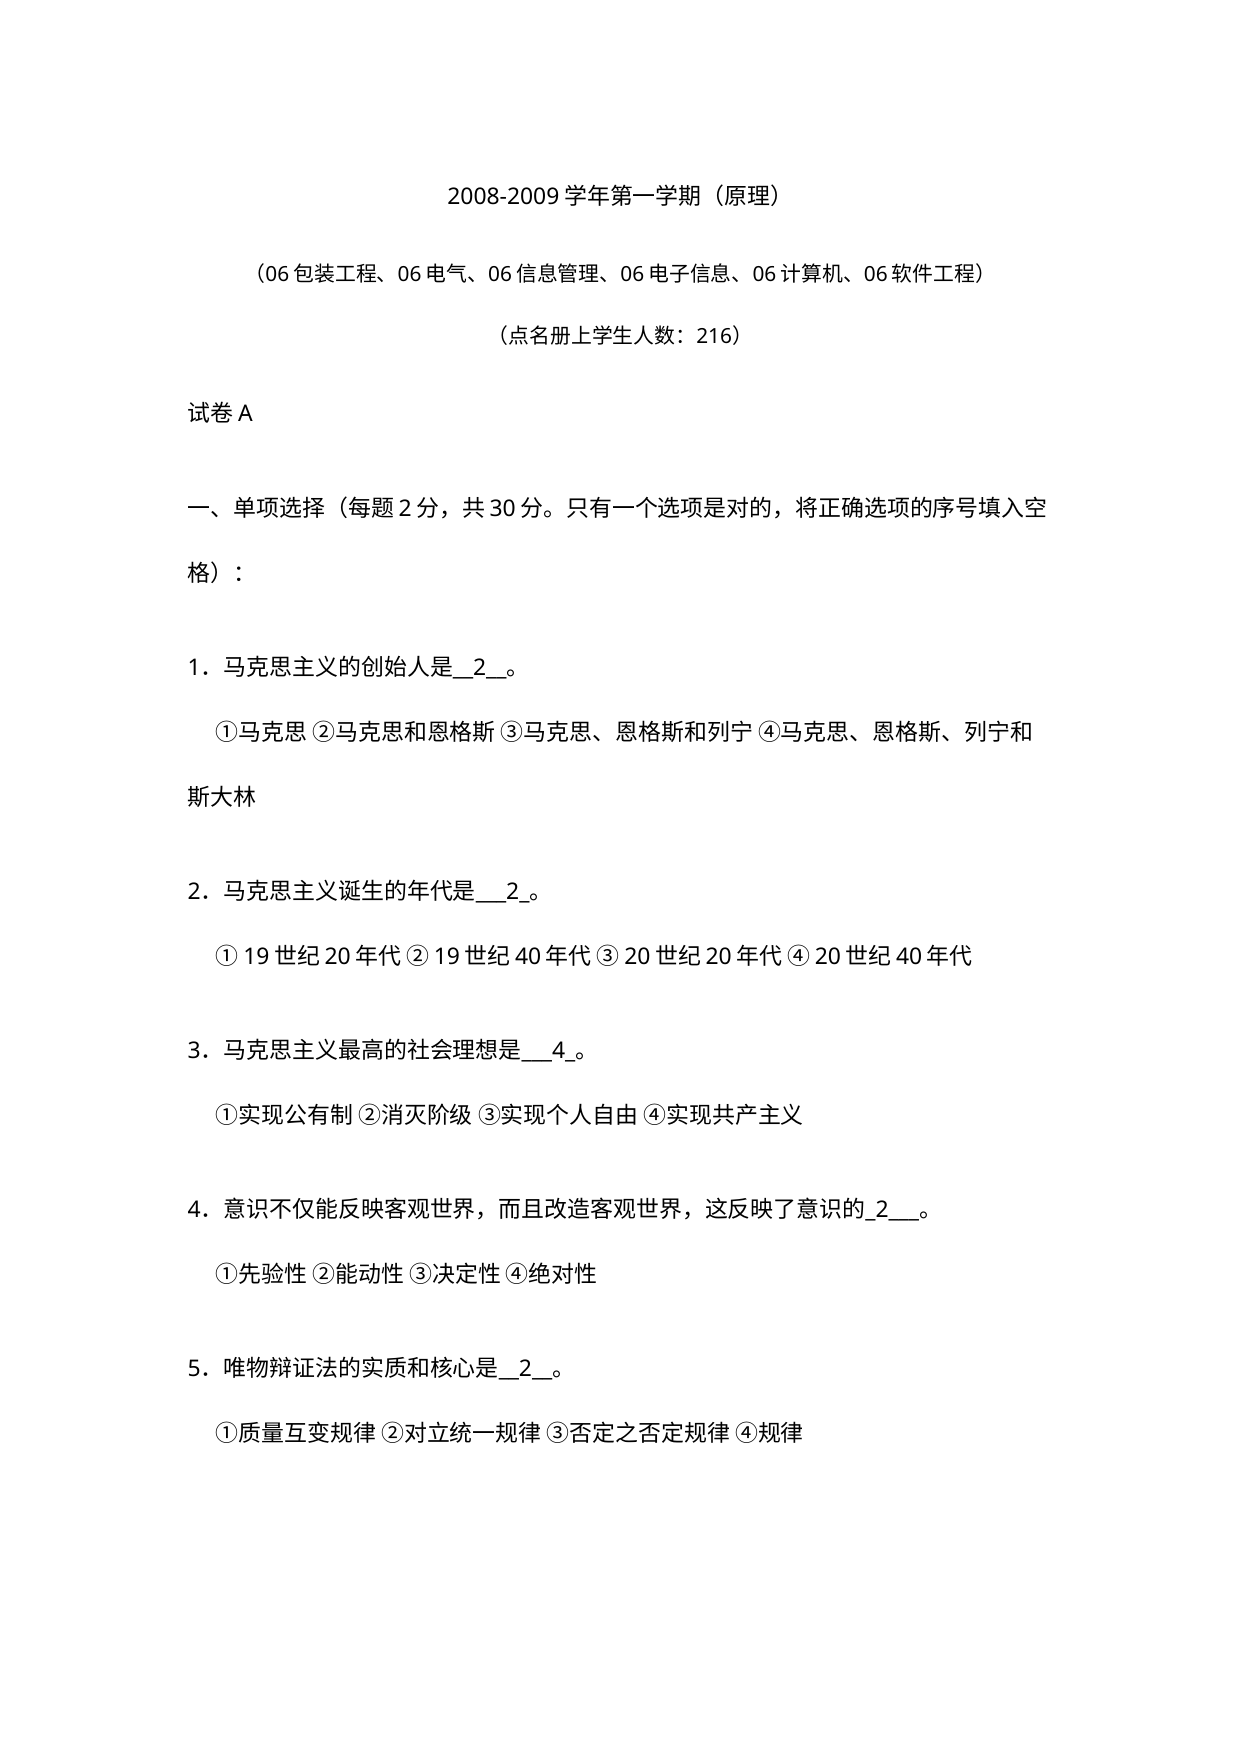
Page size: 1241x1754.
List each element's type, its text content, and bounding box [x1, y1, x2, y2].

text 2008-2009学年第一学期（原理） [187, 162, 1053, 227]
text 试卷A [187, 379, 1053, 444]
text 2．马克思主义诞生的年代是___2_。 ①19世纪20年代 ②19世纪40年代 ③20世纪20年代 ④20世纪40年代 [187, 857, 1053, 987]
text 3．马克思主义最高的社会理想是___4_。 ①实现公有制 ②消灭阶级 ③实现个人自由 ④实现共产主义 [187, 1016, 1053, 1146]
text 一、单项选择（每题2分，共30分。只有一个选项是对的，将正确选项的序号填入空格）： [187, 474, 1053, 604]
text 4．意识不仅能反映客观世界，而且改造客观世界，这反映了意识的_2___。 ①先验性 ②能动性 ③决定性 ④绝对性 [187, 1175, 1053, 1305]
text （点名册上学生人数：216） [187, 318, 1053, 350]
text 1．马克思主义的创始人是__2__。 ①马克思 ②马克思和恩格斯 ③马克思、恩格斯和列宁 ④马克思、恩格斯、列宁和斯大林 [187, 633, 1053, 828]
text （06包装工程、06电气、06信息管理、06电子信息、06计算机、06软件工程） [187, 256, 1053, 289]
text 5．唯物辩证法的实质和核心是__2__。 ①质量互变规律 ②对立统一规律 ③否定之否定规律 ④规律 [187, 1334, 1053, 1464]
